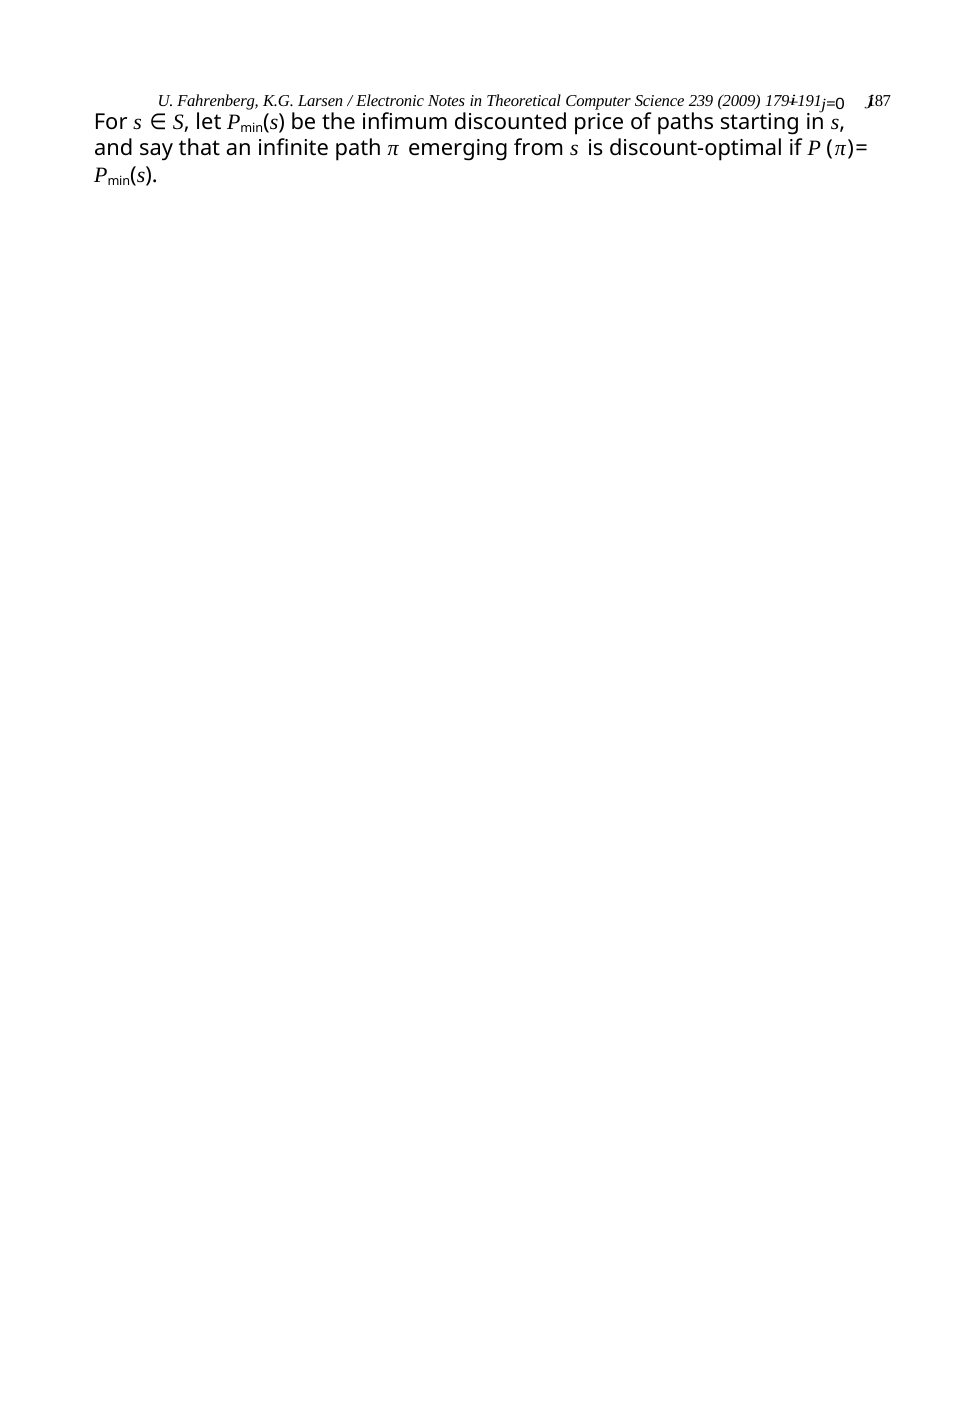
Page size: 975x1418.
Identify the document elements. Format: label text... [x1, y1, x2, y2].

text For s ∈ S, let Pmin(s) be the infimum discounted price of paths starting in s, and say that an infinite path π emerging from s is discount-optimal if P (π)= Pmin(s). [94, 108, 883, 189]
